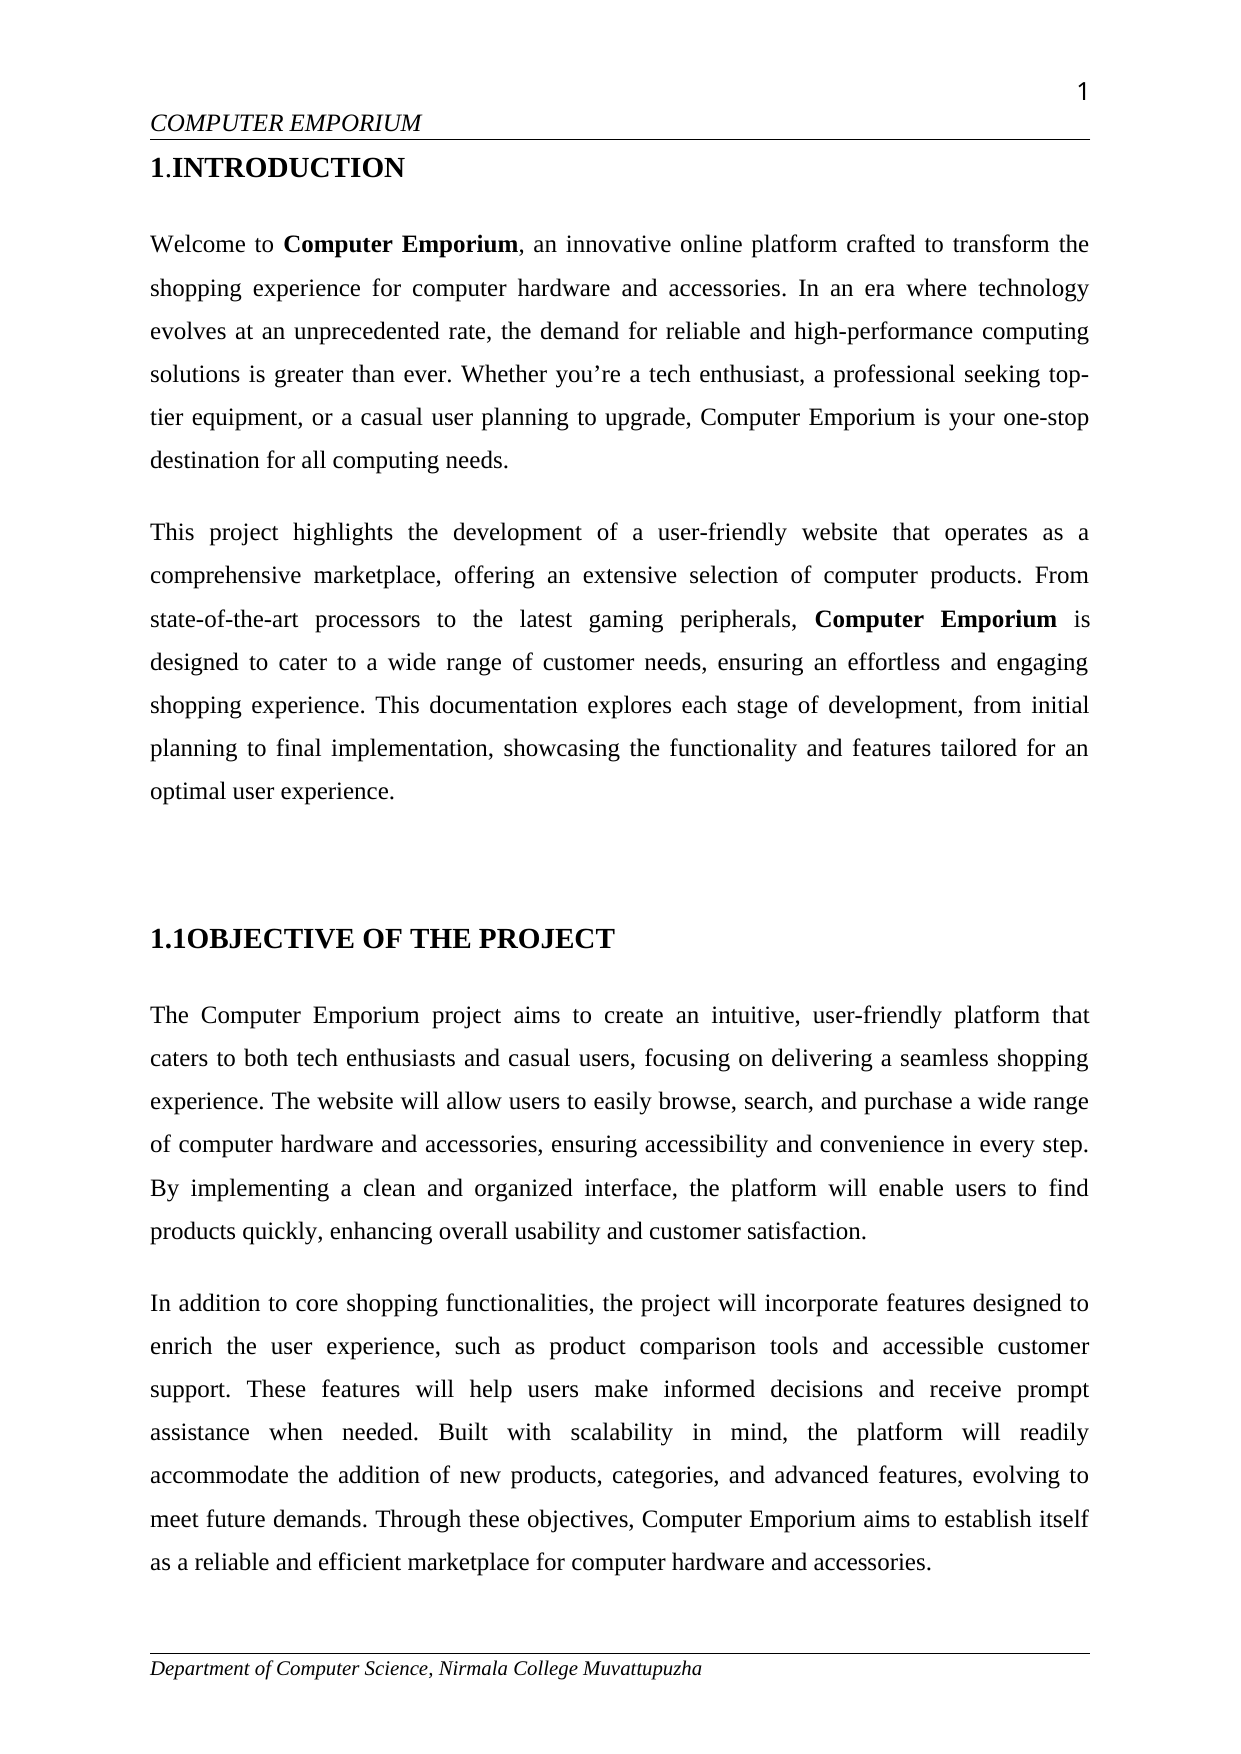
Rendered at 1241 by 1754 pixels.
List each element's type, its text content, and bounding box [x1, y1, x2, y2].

text 1.INTRODUCTION [150, 150, 1090, 183]
text This project highlights the development of a user-friendly website that operates as a comprehensive marketplace, offering an extensive selection of computer products. From state-of-the-art processors to the latest gaming peripherals, Computer Emporium is designed to cater to a wide range of customer needs, ensuring an effortless and engaging shopping experience. This documentation explores each stage of development, from initial planning to final implementation, showcasing the functionality and features tailored for an optimal user experience. [150, 517, 1090, 805]
text 1.1OBJECTIVE OF THE PROJECT [150, 921, 1090, 954]
text The Computer Emporium project aims to create an intuitive, user-friendly platform that caters to both tech enthusiasts and casual users, focusing on delivering a seamless shopping experience. The website will allow users to easily browse, search, and purchase a wide range of computer hardware and accessories, ensuring accessibility and convenience in every step. By implementing a clean and organized interface, the platform will enable users to find products quickly, enhancing overall usability and customer satisfaction. [150, 1000, 1090, 1244]
text In addition to core shopping functionalities, the project will incorporate features designed to enrich the user experience, such as product comparison tools and accessible customer support. These features will help users make informed decisions and receive prompt assistance when needed. Built with scalability in mind, the platform will readily accommodate the addition of new products, categories, and advanced features, evolving to meet future demands. Through these objectives, Computer Emporium aims to establish itself as a reliable and efficient marketplace for computer hardware and accessories. [150, 1288, 1090, 1576]
text Welcome to Computer Emporium, an innovative online platform crafted to transform the shopping experience for computer hardware and accessories. In an era where technology evolves at an unprecedented rate, the demand for reliable and high-performance computing solutions is greater than ever. Whether you’re a tech enthusiast, a professional seeking top-tier equipment, or a casual user planning to upgrade, Computer Emporium is your one-stop destination for all computing needs. [150, 229, 1090, 474]
